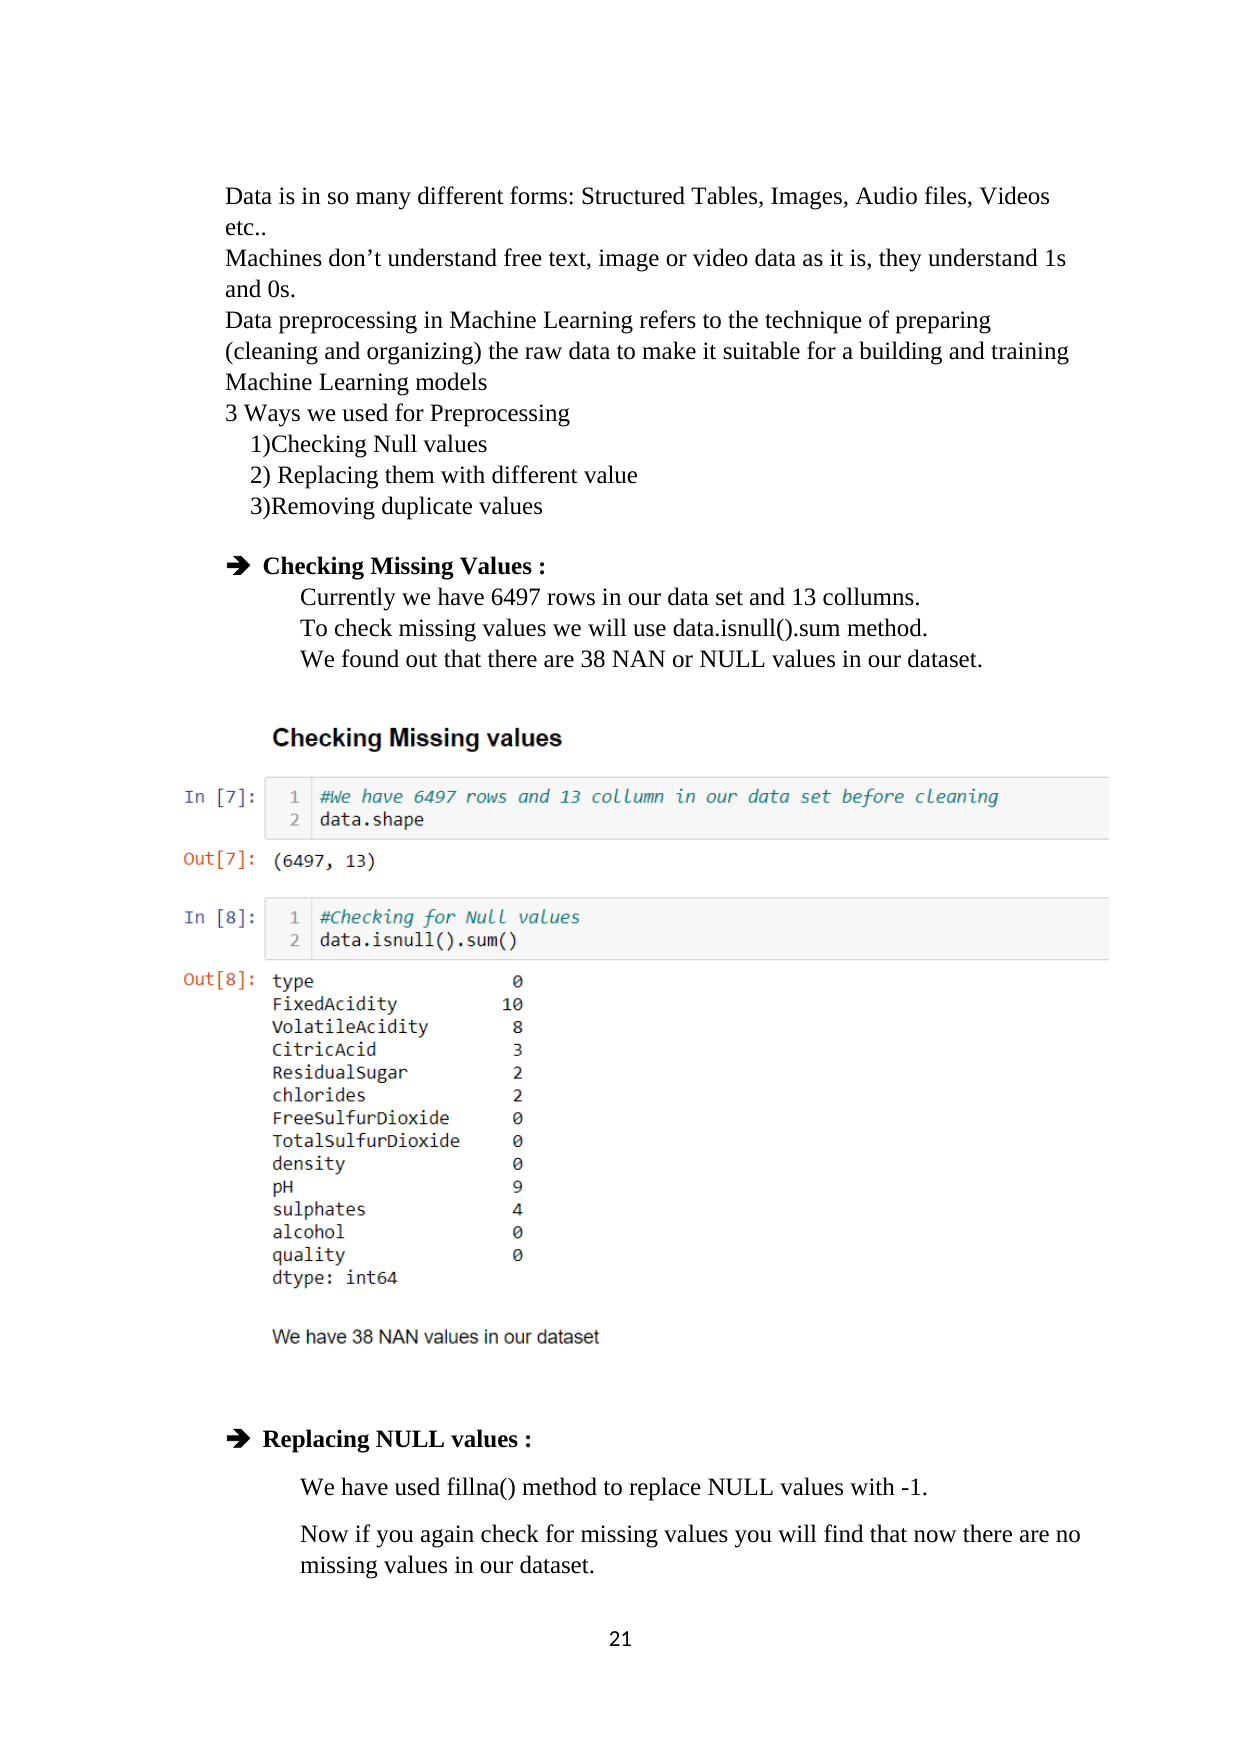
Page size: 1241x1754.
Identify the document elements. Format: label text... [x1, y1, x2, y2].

list Machines don’t understand free text, image or video data as it is, they understand 1s and 0s. [225, 243, 1090, 303]
list 1)Checking Null values [225, 429, 1090, 458]
list To check missing values we will use data.isnull().sum method. [262, 613, 1090, 642]
list Currently we have 6497 rows in our data set and 13 collumns. [262, 582, 1090, 611]
list 3 Ways we used for Preprocessing [225, 398, 1090, 427]
list 3)Removing duplicate values [225, 491, 1090, 520]
text Now if you again check for missing values you will find that now there are no missing values in our dataset. [300, 1519, 1090, 1579]
list Checking Missing Values : [225, 551, 1090, 580]
list Replacing NULL values : [225, 1424, 1090, 1453]
list Data is in so many different forms: Structured Tables, Images, Audio files, Videos etc.. [225, 181, 1090, 241]
list 2) Replacing them with different value [225, 460, 1090, 489]
list Data preprocessing in Machine Learning refers to the technique of preparing (cleaning and organizing) the raw data to make it suitable for a building and training Machine Learning models [225, 305, 1090, 396]
text We have used fillna() method to replace NULL values with -1. [262, 1472, 1090, 1500]
list We found out that there are 38 NAN or NULL values in our dataset. [262, 644, 1090, 673]
